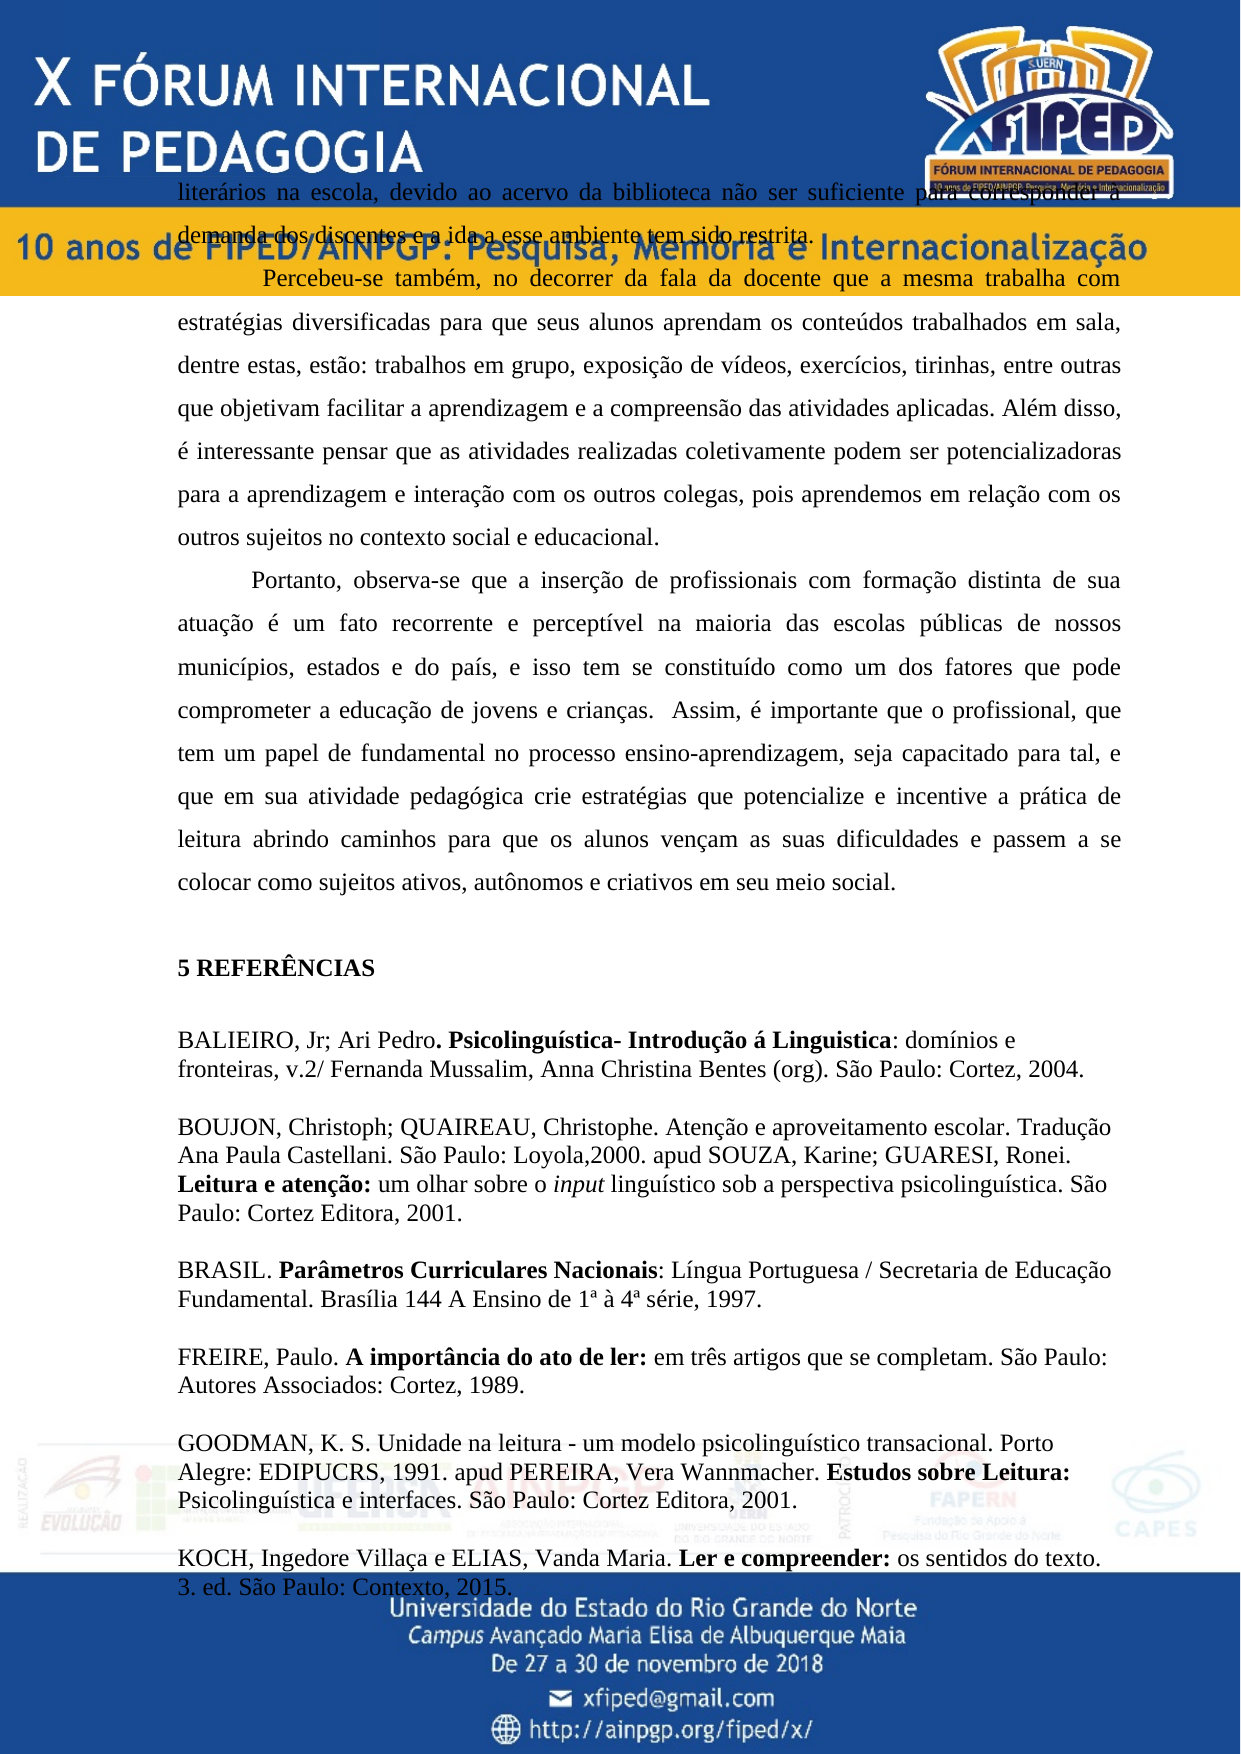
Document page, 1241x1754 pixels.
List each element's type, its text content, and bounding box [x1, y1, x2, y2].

text BOUJON, Christoph; QUAIREAU, Christophe. Atenção e aproveitamento escolar. Tradução Ana Paula Castellani. São Paulo: Loyola,2000. apud SOUZA, Karine; GUARESI, Ronei. Leitura e atenção: um olhar sobre o input linguístico sob a perspectiva psicolinguística. São Paulo: Cortez Editora, 2001. [177, 1112, 1122, 1227]
text Portanto, observa-se que a inserção de profissionais com formação distinta de sua atuação é um fato recorrente e perceptível na maioria das escolas públicas de nossos municípios, estados e do país, e isso tem se constituído como um dos fatores que pode comprometer a educação de jovens e crianças. Assim, é importante que o profissional, que tem um papel de fundamental no processo ensino-aprendizagem, seja capacitado para tal, e que em sua atividade pedagógica crie estratégias que potencialize e incentive a prática de leitura abrindo caminhos para que os alunos vençam as suas dificuldades e passem a se colocar como sujeitos ativos, autônomos e criativos em seu meio social. [177, 565, 1122, 896]
text 5 REFERÊNCIAS [177, 953, 1122, 982]
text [177, 177, 1122, 249]
text KOCH, Ingedore Villaça e ELIAS, Vanda Maria. Ler e compreender: os sentidos do texto. 3. ed. São Paulo: Contexto, 2015. [177, 1543, 1122, 1600]
text Percebeu-se também, no decorrer da fala da docente que a mesma trabalha com estratégias diversificadas para que seus alunos aprendam os conteúdos trabalhados em sala, dentre estas, estão: trabalhos em grupo, exposição de vídeos, exercícios, tirinhas, entre outras que objetivam facilitar a aprendizagem e a compreensão das atividades aplicadas. Além disso, é interessante pensar que as atividades realizadas coletivamente podem ser potencializadoras para a aprendizagem e interação com os outros colegas, pois aprendemos em relação com os outros sujeitos no contexto social e educacional. [177, 263, 1122, 551]
text BALIEIRO, Jr; Ari Pedro. Psicolinguística- Introdução á Linguistica: domínios e fronteiras, v.2/ Fernanda Mussalim, Anna Christina Bentes (org). São Paulo: Cortez, 2004. [177, 1025, 1122, 1083]
text BRASIL. Parâmetros Curriculares Nacionais: Língua Portuguesa / Secretaria de Educação Fundamental. Brasília 144 A Ensino de 1ª à 4ª série, 1997. [177, 1255, 1122, 1313]
picture [0, 0, 1241, 296]
text FREIRE, Paulo. A importância do ato de ler: em três artigos que se completam. São Paulo: Autores Associados: Cortez, 1989. [177, 1342, 1122, 1399]
picture [0, 1417, 1241, 1754]
text GOODMAN, K. S. Unidade na leitura - um modelo psicolinguístico transacional. Porto Alegre: EDIPUCRS, 1991. apud PEREIRA, Vera Wannmacher. Estudos sobre Leitura: Psicolinguística e interfaces. São Paulo: Cortez Editora, 2001. [177, 1428, 1122, 1514]
